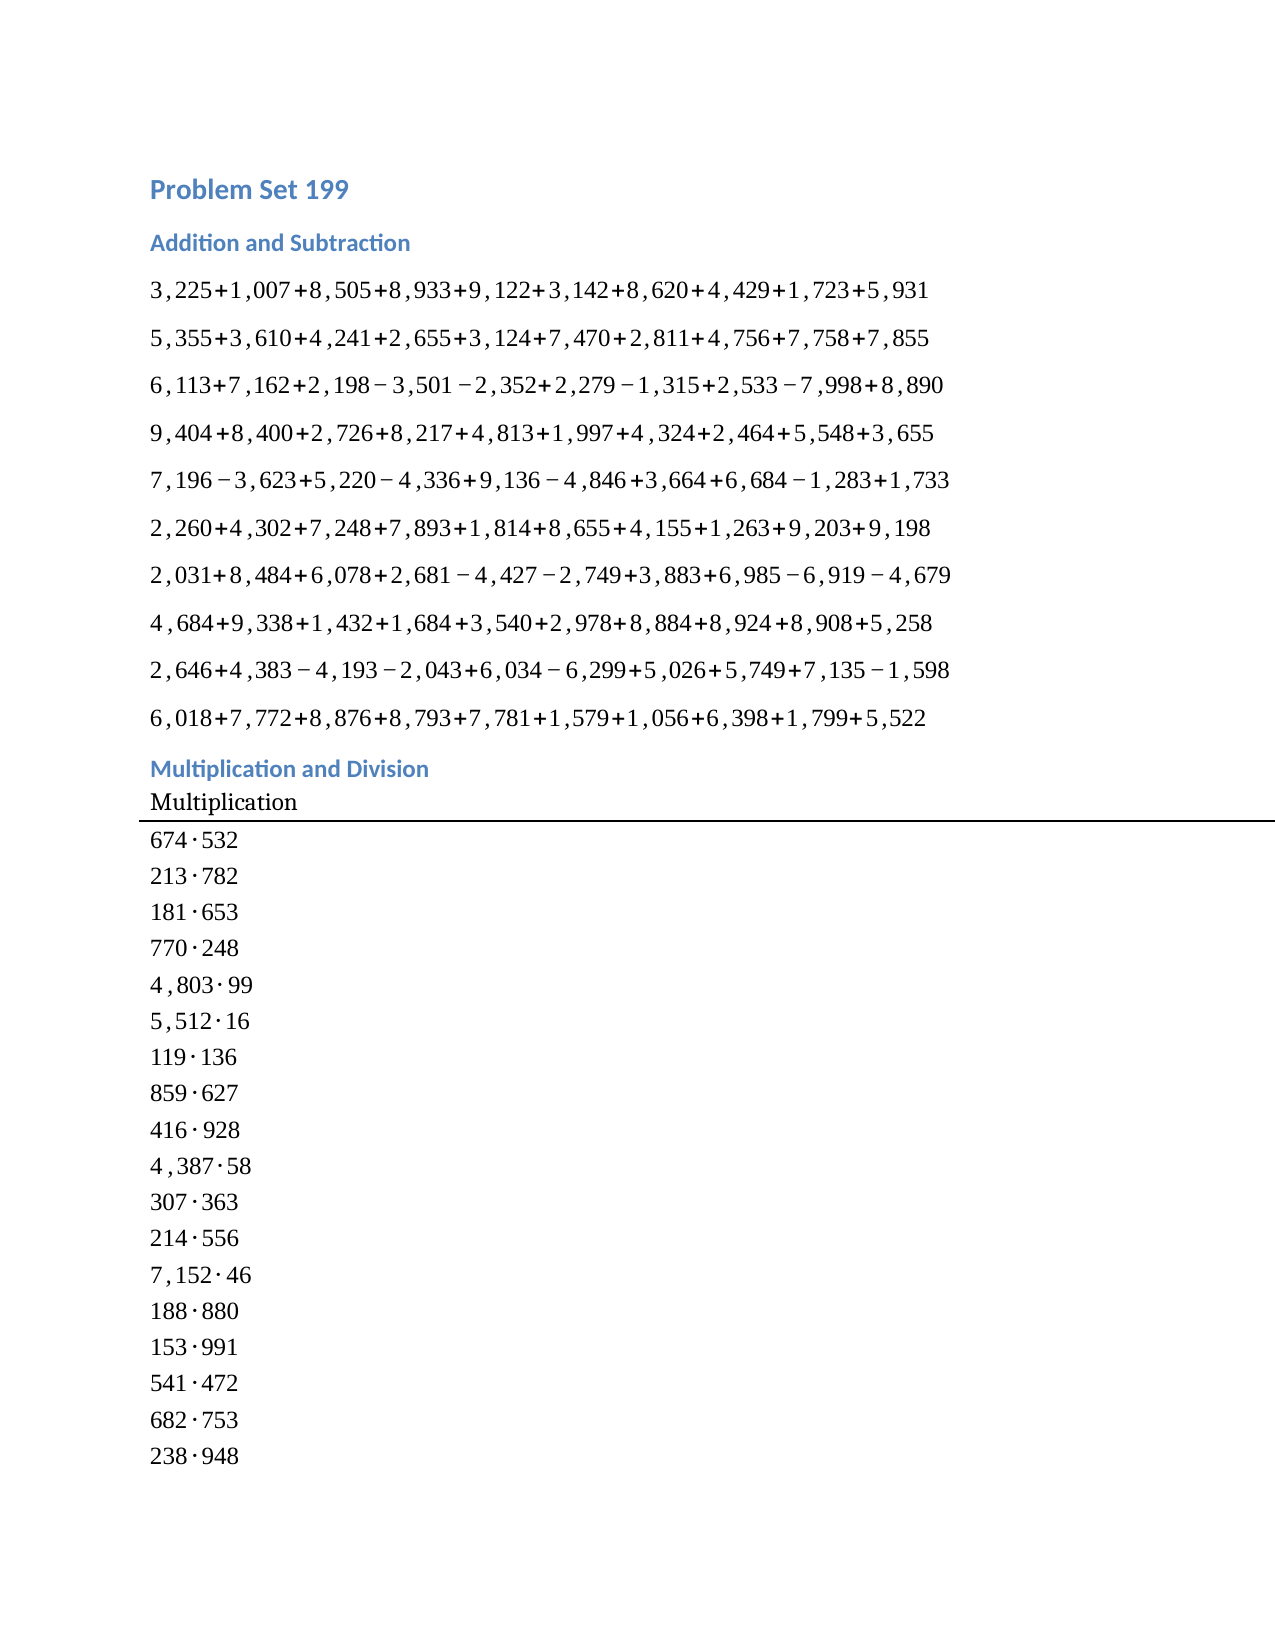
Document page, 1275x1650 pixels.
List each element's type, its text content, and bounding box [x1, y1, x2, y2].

table_cell [139, 931, 1275, 967]
table_cell [139, 1003, 1275, 1039]
table_cell [139, 1402, 1275, 1438]
subtitle Addition and Subtraction [150, 227, 1125, 258]
table_cell [139, 1148, 1275, 1184]
subtitle Problem Set 199 [150, 171, 1125, 206]
table_cell [139, 822, 1275, 858]
table_cell [139, 1330, 1275, 1366]
table_cell [139, 1076, 1275, 1112]
table_cell [139, 967, 1275, 1003]
table_cell [139, 1112, 1275, 1148]
table_cell [139, 1040, 1275, 1076]
table_cell [139, 858, 1275, 894]
table_header Multiplication [139, 784, 1275, 820]
table_cell [139, 1221, 1275, 1257]
subtitle Multiplication and Division [150, 754, 1125, 784]
table_cell [139, 1366, 1275, 1402]
table_cell [139, 1257, 1275, 1293]
table_cell [139, 1293, 1275, 1329]
table_cell [139, 1185, 1275, 1221]
table_cell [139, 1438, 1275, 1474]
table_cell [139, 895, 1275, 931]
